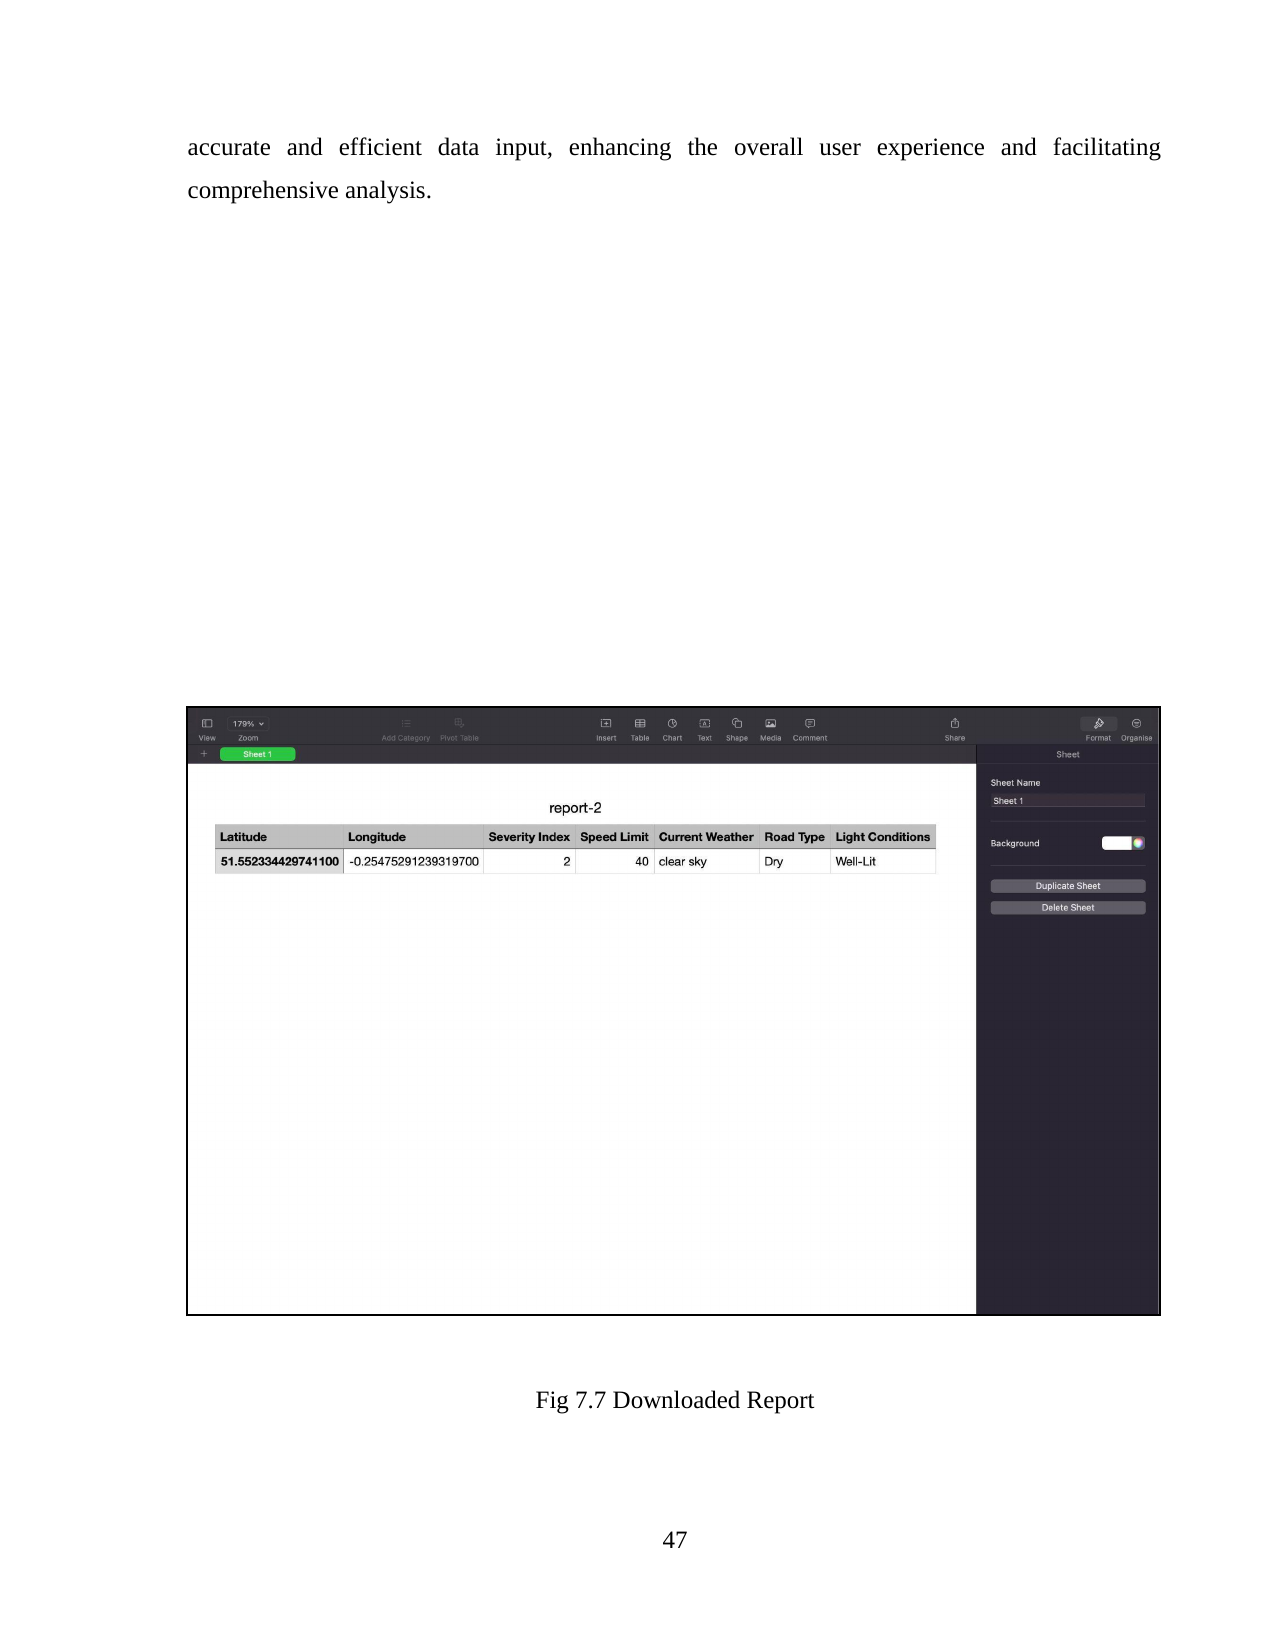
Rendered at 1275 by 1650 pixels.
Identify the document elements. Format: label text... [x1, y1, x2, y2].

picture [188, 708, 1159, 1314]
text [187, 132, 1162, 204]
